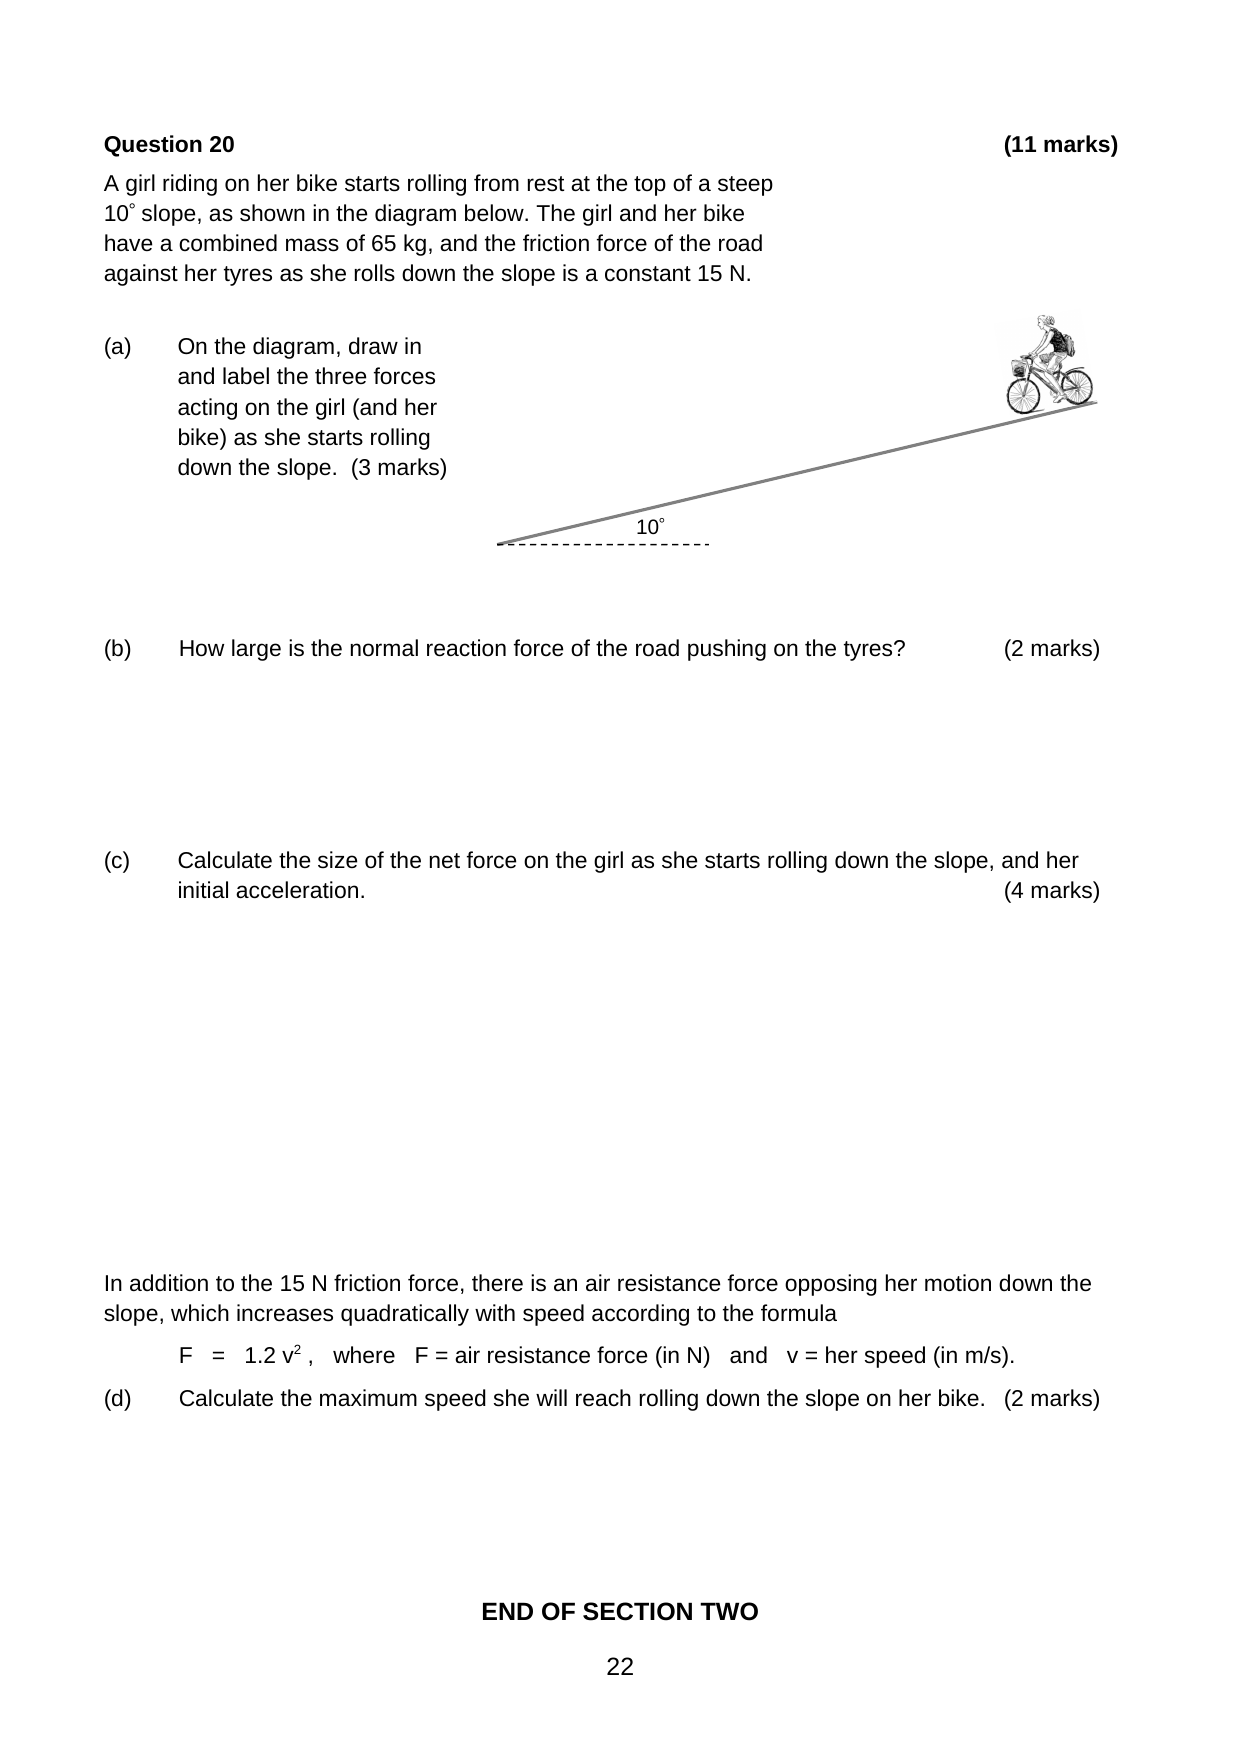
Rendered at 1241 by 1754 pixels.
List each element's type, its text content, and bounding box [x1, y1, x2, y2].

text END OF SECTION TWO [103, 1597, 1137, 1625]
text A girl riding on her bike starts rolling from rest at the top of a steep 10 slope, as shown in the diagram below. The girl and her bike have a combined mass of 65 kg, and the friction force of the road against her tyres as she rolls down the slope is a constant 15 N. [103, 169, 783, 286]
text (a) On the diagram, draw in and label the three forces acting on the girl (and her bike) as she starts rolling down the slope. (3 marks) [103, 333, 458, 480]
text F = 1.2 v2 , where F = air resistance force (in N) and v = her speed (in m/s). [103, 1342, 1137, 1369]
text (d) Calculate the maximum speed she will reach rolling down the slope on her bike. (2 marks) [103, 1385, 1137, 1411]
text Question 20 (11 marks) [103, 131, 1137, 157]
text (b) How large is the normal reaction force of the road pushing on the tyres? (2 marks) [103, 635, 1137, 661]
picture [994, 309, 1096, 416]
text (c) Calculate the size of the net force on the girl as she starts rolling down the slope, and her initial acceleration. (4 marks) [103, 847, 1137, 903]
text In addition to the 15 N friction force, there is an air resistance force opposing her motion down the slope, which increases quadratically with speed according to the formula [103, 1269, 1137, 1326]
